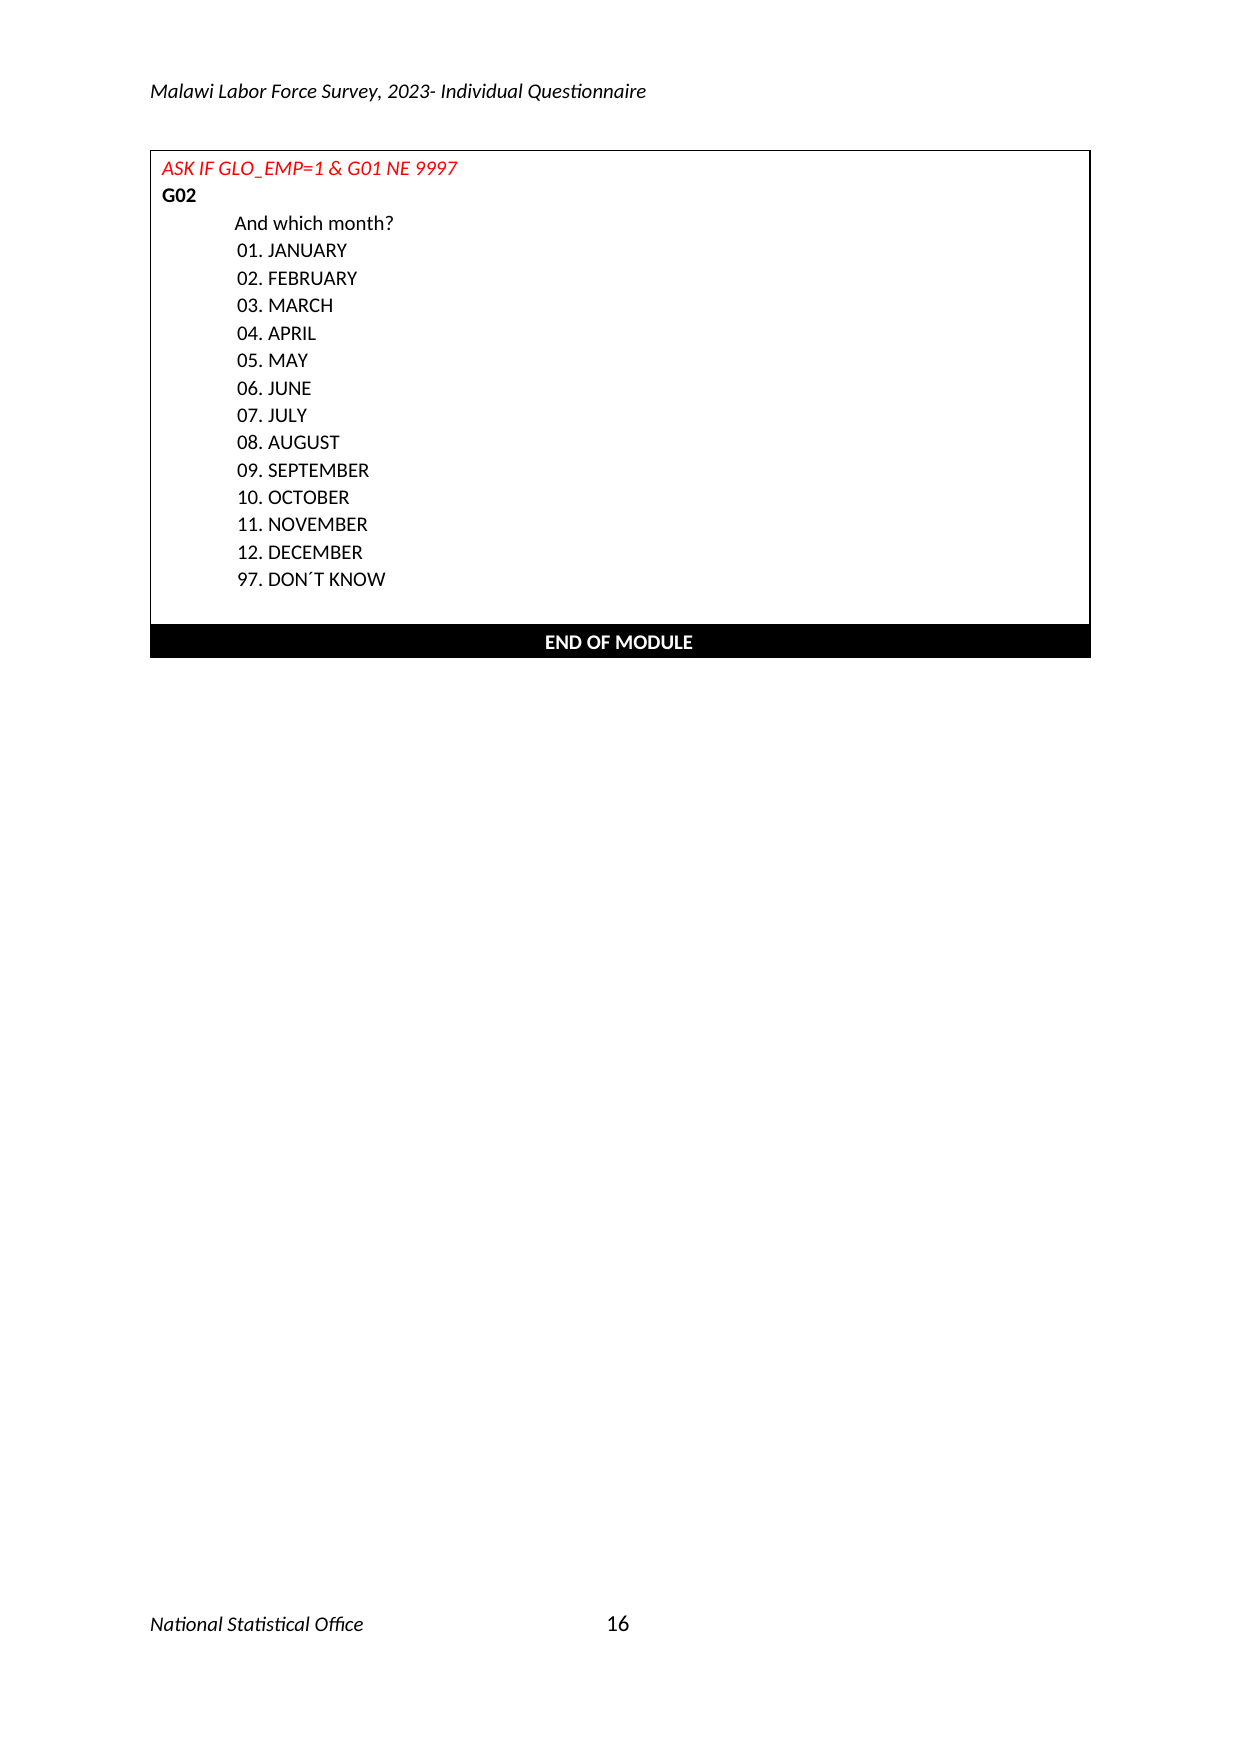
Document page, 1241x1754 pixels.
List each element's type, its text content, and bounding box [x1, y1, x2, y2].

table_cell ASK IF GLO_EMP=1 & G01 NE 9997 G02 And which month? JANUARY FEBRUARY MARCH APRIL MAY JUNE JULY AUGUST SEPTEMBER OCTOBER NOVEMBER DECEMBER 97. DON´T KNOW [151, 151, 1089, 624]
table_cell END OF MODULE [151, 625, 1089, 657]
